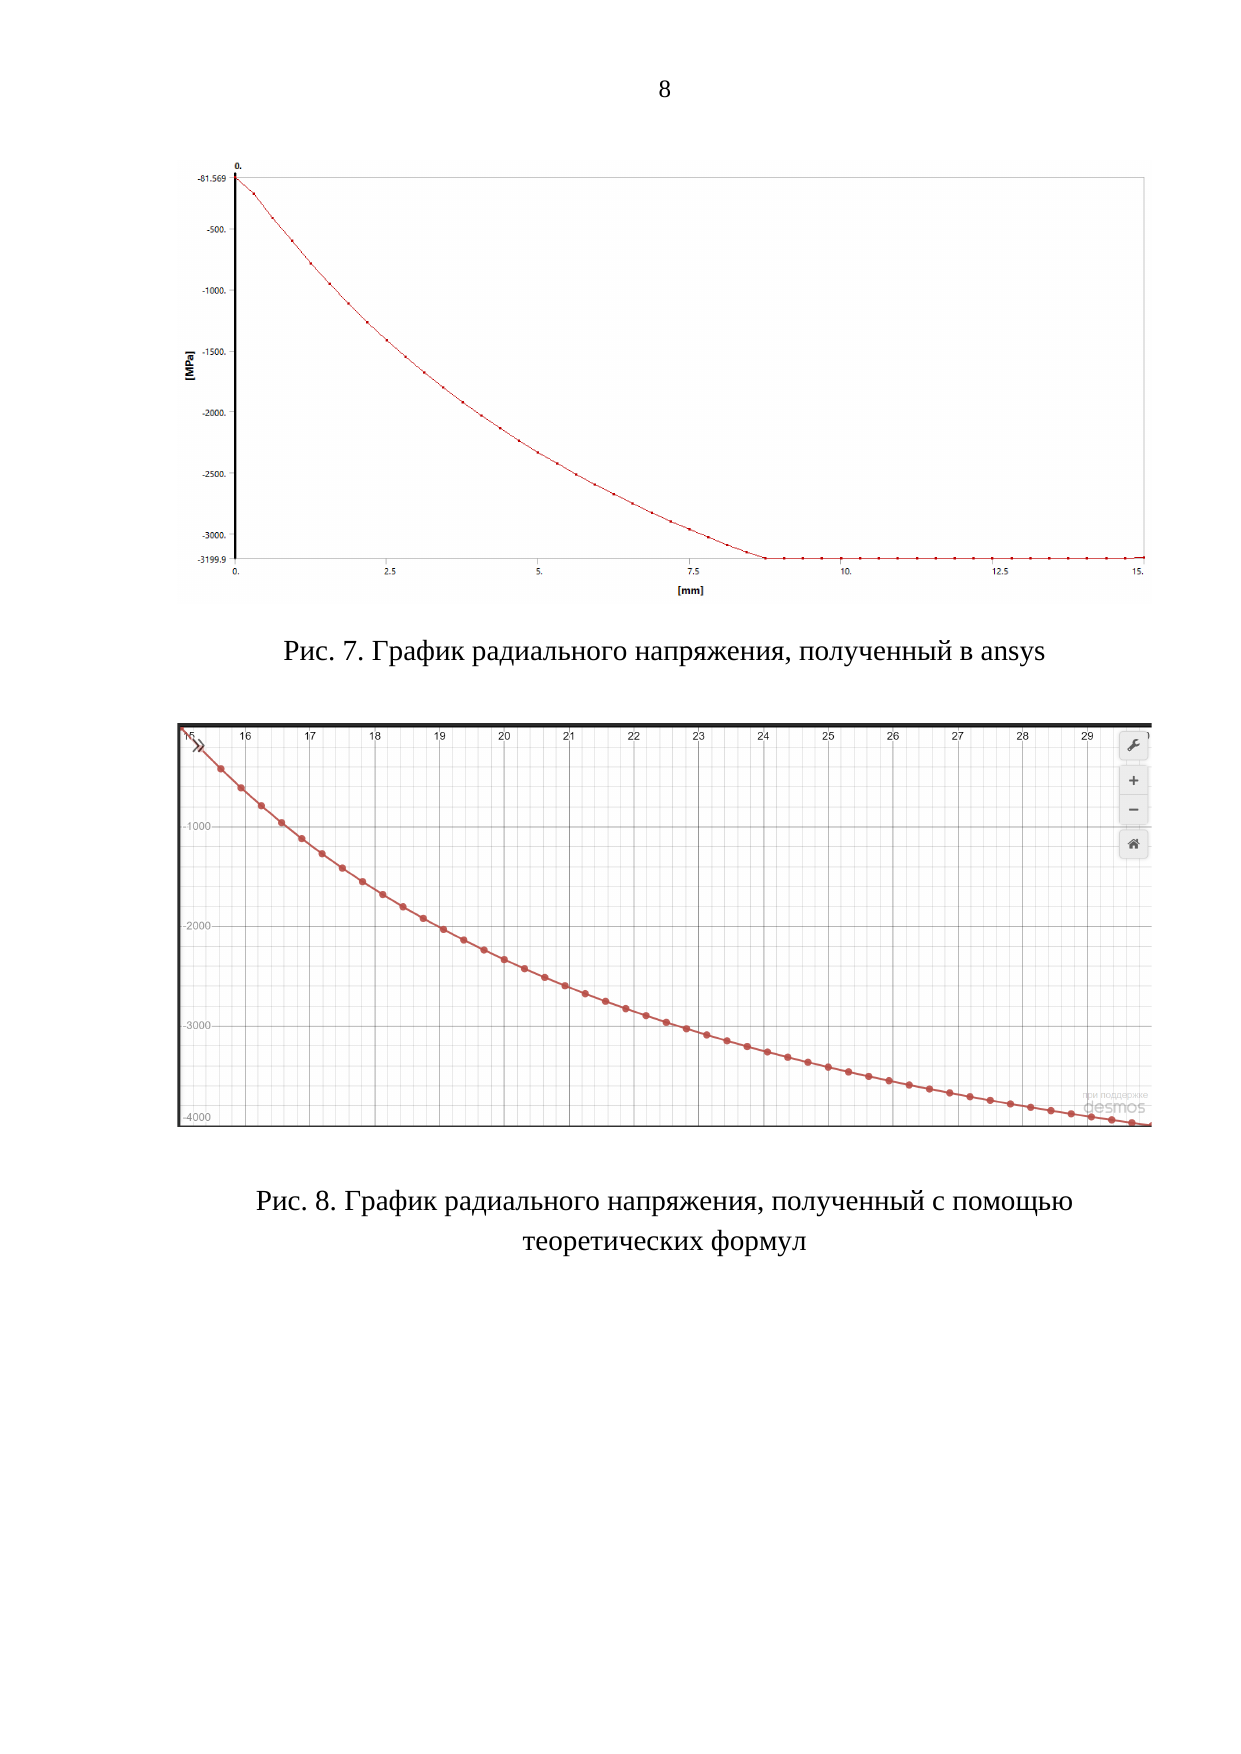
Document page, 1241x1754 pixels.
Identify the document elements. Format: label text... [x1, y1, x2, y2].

picture [177, 723, 1152, 1127]
picture [177, 160, 1152, 604]
text Рис. 8. График радиального напряжения, полученный с помощью теоретических формул [177, 1183, 1152, 1257]
text Рис. 7. График радиального напряжения, полученный в ansys [177, 633, 1152, 666]
